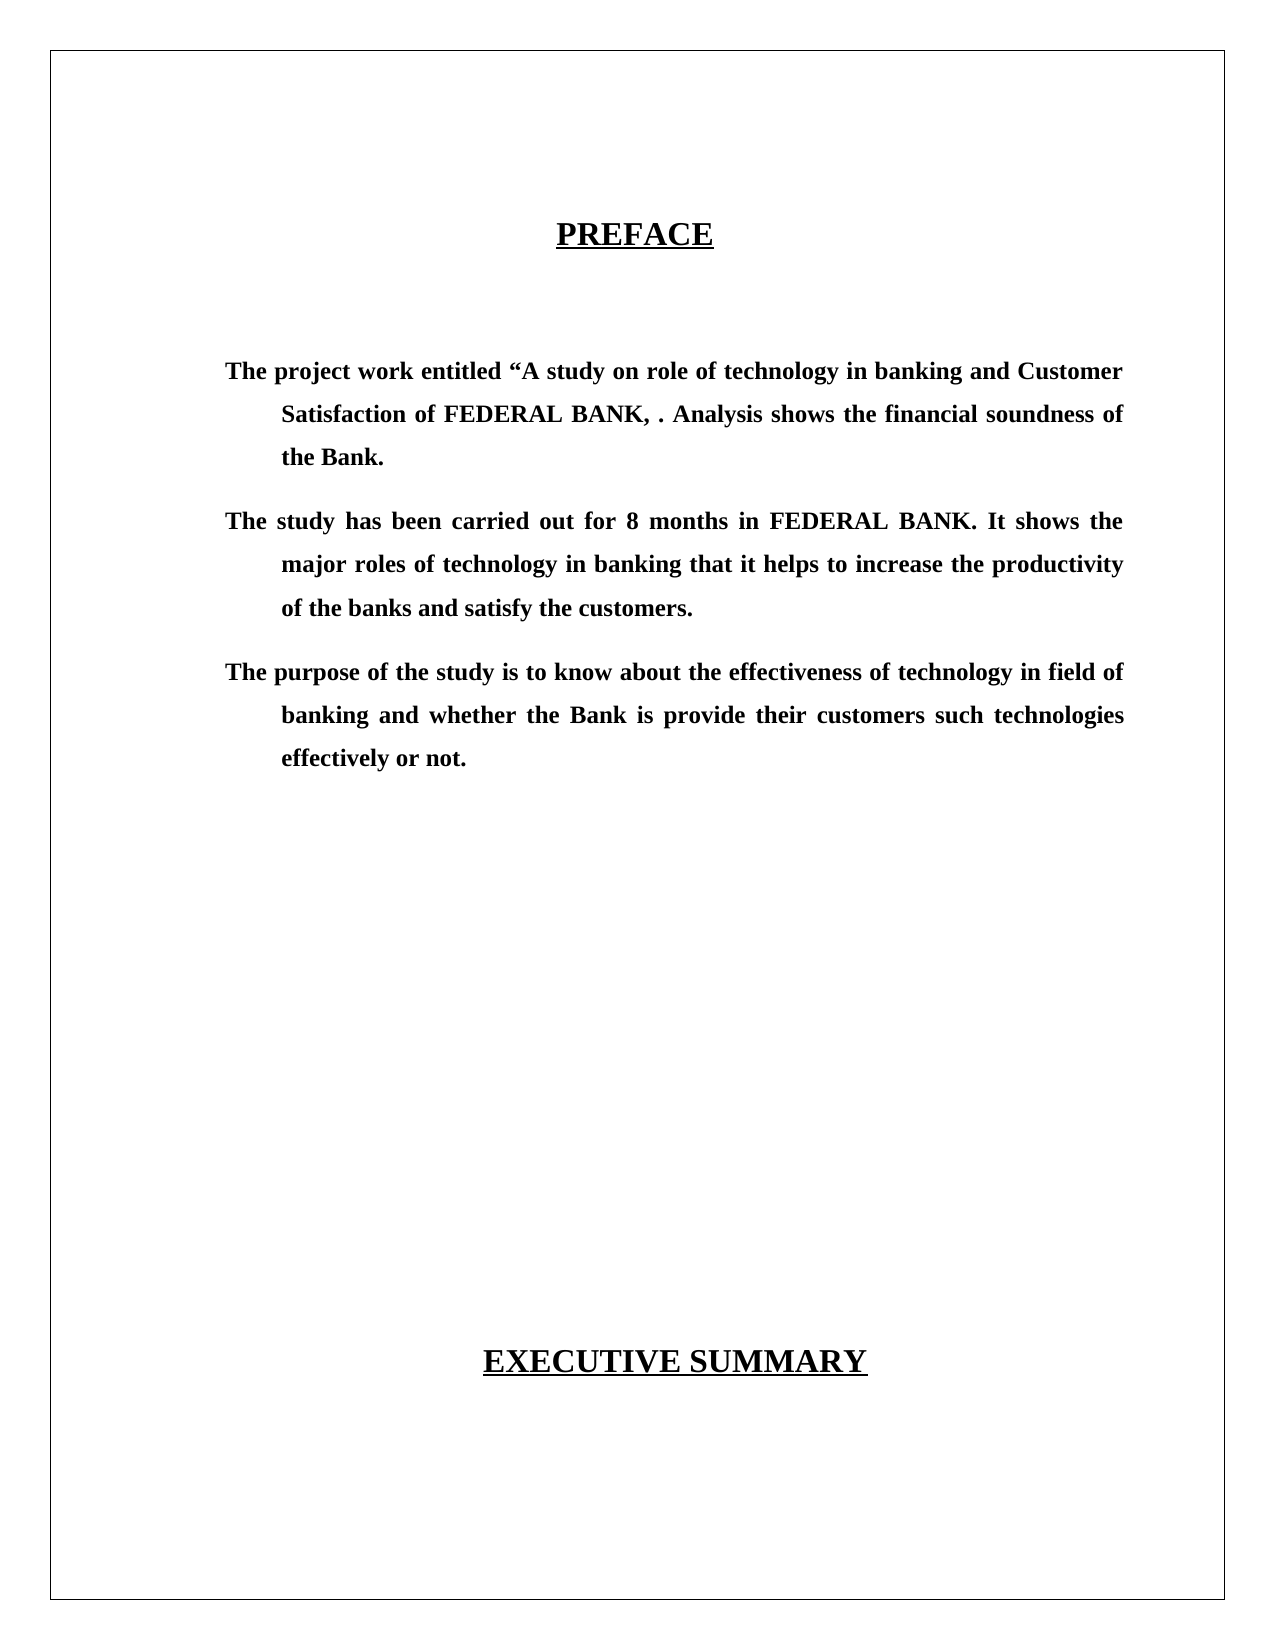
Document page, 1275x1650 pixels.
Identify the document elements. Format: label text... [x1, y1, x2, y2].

text The purpose of the study is to know about the effectiveness of technology in field of banking and whether the Bank is provide their customers such technologies effectively or not. [225, 657, 1125, 772]
text The study has been carried out for 8 months in FEDERAL BANK. It shows the major roles of technology in banking that it helps to increase the productivity of the banks and satisfy the customers. [225, 506, 1125, 621]
text EXECUTIVE SUMMARY [225, 1341, 1125, 1379]
text The project work entitled “A study on role of technology in banking and Customer Satisfaction of FEDERAL BANK, . Analysis shows the financial soundness of the Bank. [225, 356, 1125, 471]
text PREFACE [225, 214, 1125, 252]
